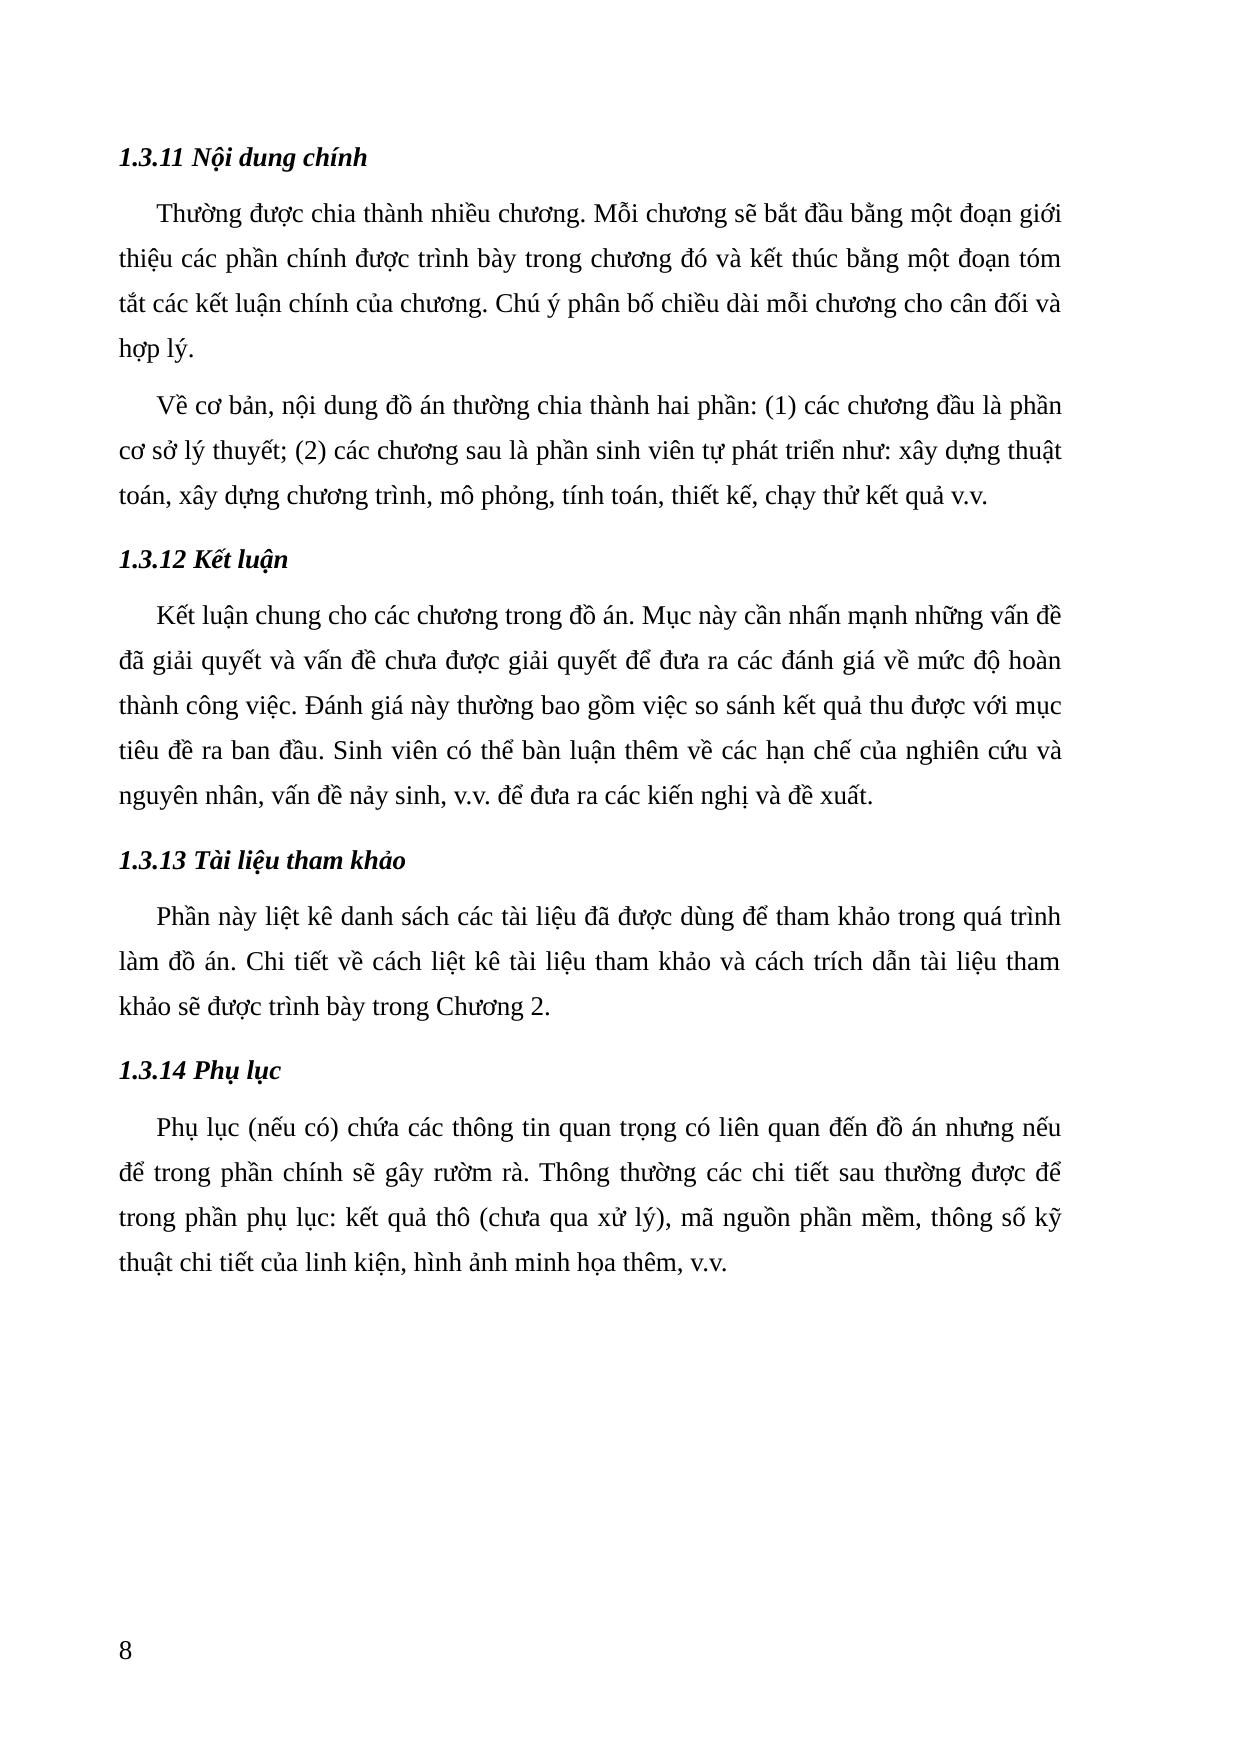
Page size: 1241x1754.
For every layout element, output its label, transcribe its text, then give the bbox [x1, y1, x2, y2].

text Phần này liệt kê danh sách các tài liệu đã được dùng để tham khảo trong quá trình làm đồ án. Chi tiết về cách liệt kê tài liệu tham khảo và cách trích dẫn tài liệu tham khảo sẽ được trình bày trong Chương 2. [118, 897, 1063, 1024]
text Kết luận chung cho các chương trong đồ án. Mục này cần nhấn mạnh những vấn đề đã giải quyết và vấn đề chưa được giải quyết để đưa ra các đánh giá về mức độ hoàn thành công việc. Đánh giá này thường bao gồm việc so sánh kết quả thu được với mục tiêu đề ra ban đầu. Sinh viên có thể bàn luận thêm về các hạn chế của nghiên cứu và nguyên nhân, vấn đề nảy sinh, v.v. để đưa ra các kiến nghị và đề xuất. [118, 596, 1063, 814]
subtitle Tài liệu tham khảo [118, 841, 1063, 878]
subtitle Nội dung chính [118, 138, 1063, 176]
text Về cơ bản, nội dung đồ án thường chia thành hai phần: (1) các chương đầu là phần cơ sở lý thuyết; (2) các chương sau là phần sinh viên tự phát triển như: xây dựng thuật toán, xây dựng chương trình, mô phỏng, tính toán, thiết kế, chạy thử kết quả v.v. [118, 386, 1063, 513]
text Thường được chia thành nhiều chương. Mỗi chương sẽ bắt đầu bằng một đoạn giới thiệu các phần chính được trình bày trong chương đó và kết thúc bằng một đoạn tóm tắt các kết luận chính của chương. Chú ý phân bố chiều dài mỗi chương cho cân đối và hợp lý. [118, 194, 1063, 367]
subtitle Kết luận [118, 540, 1063, 578]
subtitle Phụ lục [118, 1051, 1063, 1089]
text Phụ lục (nếu có) chứa các thông tin quan trọng có liên quan đến đồ án nhưng nếu để trong phần chính sẽ gây rườm rà. Thông thường các chi tiết sau thường được để trong phần phụ lục: kết quả thô (chưa qua xử lý), mã nguồn phần mềm, thông số kỹ thuật chi tiết của linh kiện, hình ảnh minh họa thêm, v.v. [118, 1107, 1063, 1280]
